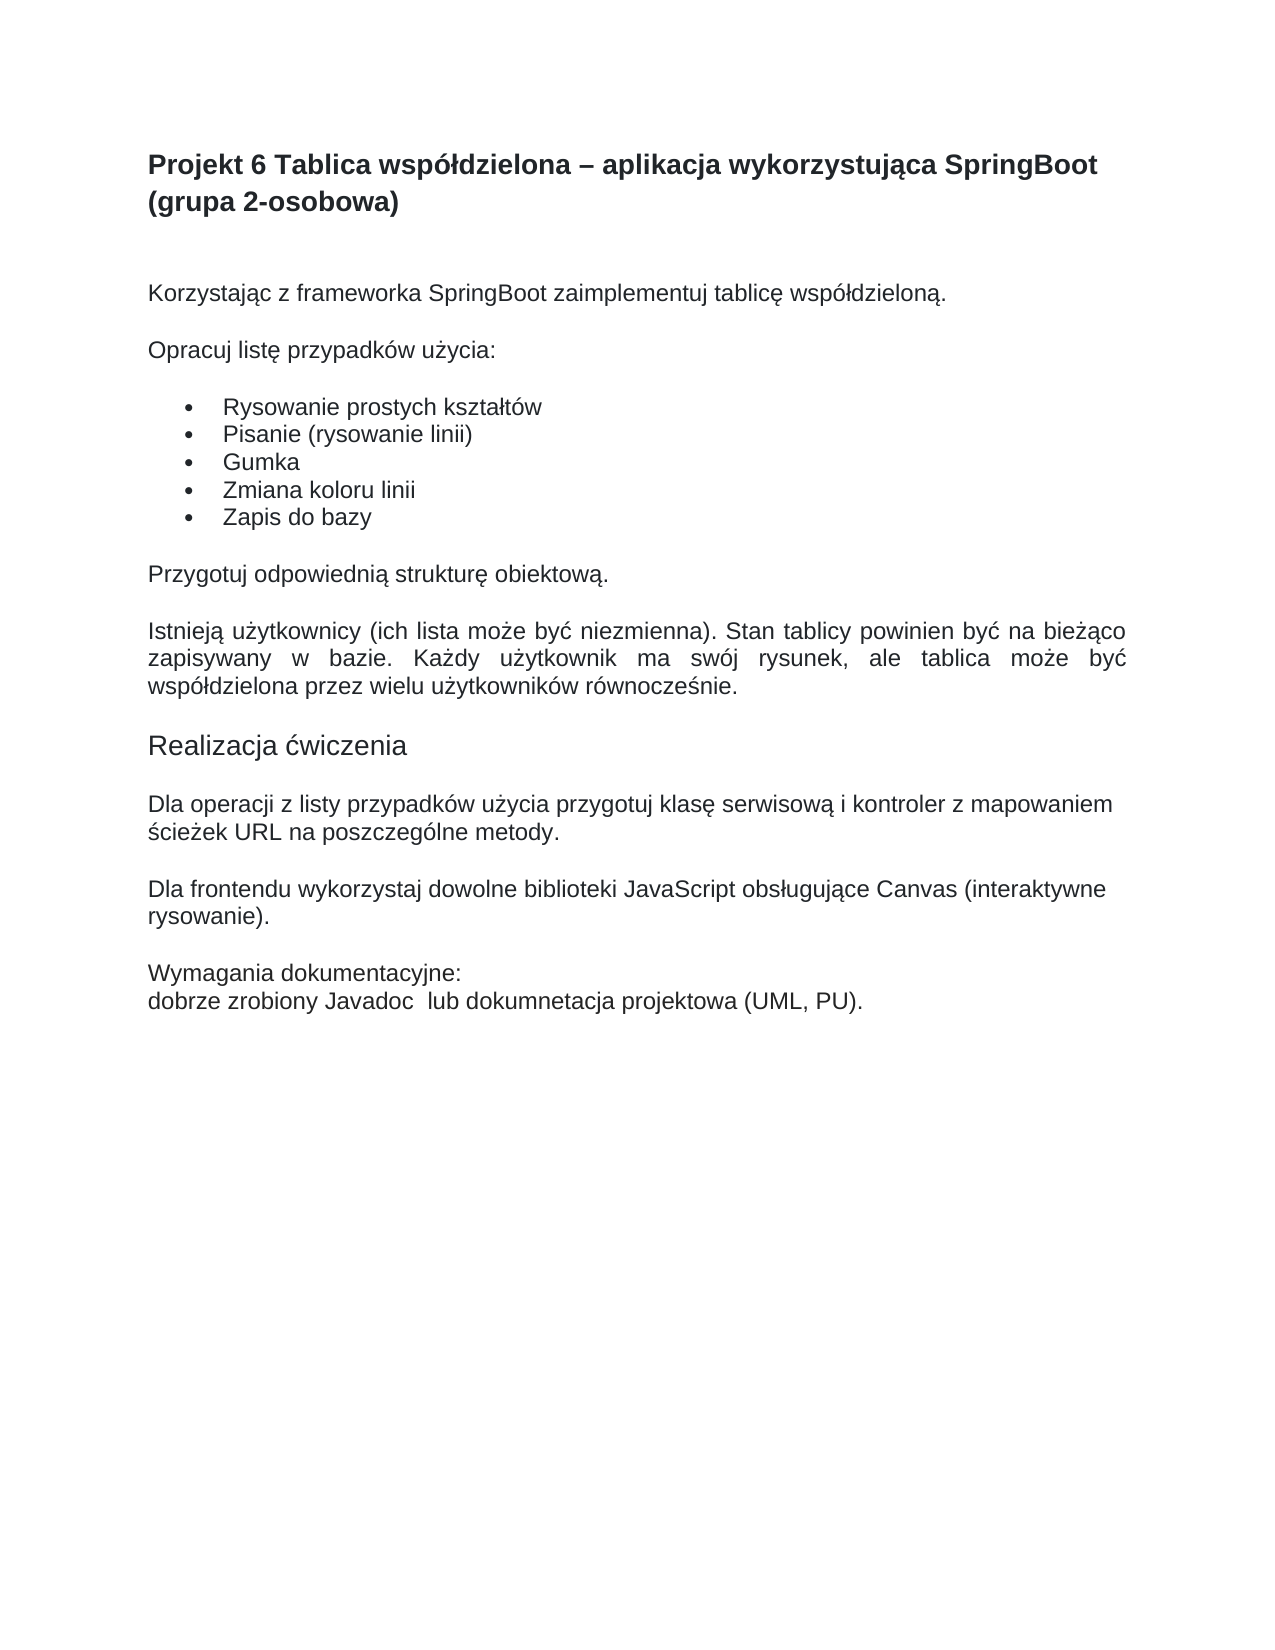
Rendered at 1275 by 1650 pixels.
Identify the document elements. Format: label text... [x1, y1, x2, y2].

list Zapis do bazy [185, 503, 1127, 531]
text Dla frontendu wykorzystaj dowolne biblioteki JavaScript obsługujące Canvas (interaktywne rysowanie). [148, 874, 1127, 930]
text Istnieją użytkownicy (ich lista może być niezmienna). Stan tablicy powinien być na bieżąco zapisywany w bazie. Każdy użytkownik ma swój rysunek, ale tablica może być współdzielona przez wielu użytkowników równocześnie. [148, 617, 1127, 699]
text Przygotuj odpowiednią strukturę obiektową. [148, 560, 1127, 587]
list Zmiana koloru linii [185, 476, 1127, 503]
text Wymagania dokumentacyjne: dobrze zrobiony Javadoc lub dokumnetacja projektowa (UML, PU). [462, 959, 1127, 1014]
text Dla operacji z listy przypadków użycia przygotuj klasę serwisową i kontroler z mapowaniem ścieżek URL na poszczególne metody. [148, 790, 1127, 845]
text Realizacja ćwiczenia [148, 729, 1127, 761]
list Rysowanie prostych kształtów [185, 393, 1127, 420]
list Pisanie (rysowanie linii) [185, 420, 1127, 448]
list Gumka [185, 448, 1127, 476]
text Opracuj listę przypadków użycia: [148, 336, 1127, 363]
text Korzystając z frameworka SpringBoot zaimplementuj tablicę współdzieloną. [148, 279, 1127, 307]
subtitle Projekt 6 Tablica współdzielona – aplikacja wykorzystująca SpringBoot (grupa 2-osobowa) [148, 148, 1127, 217]
